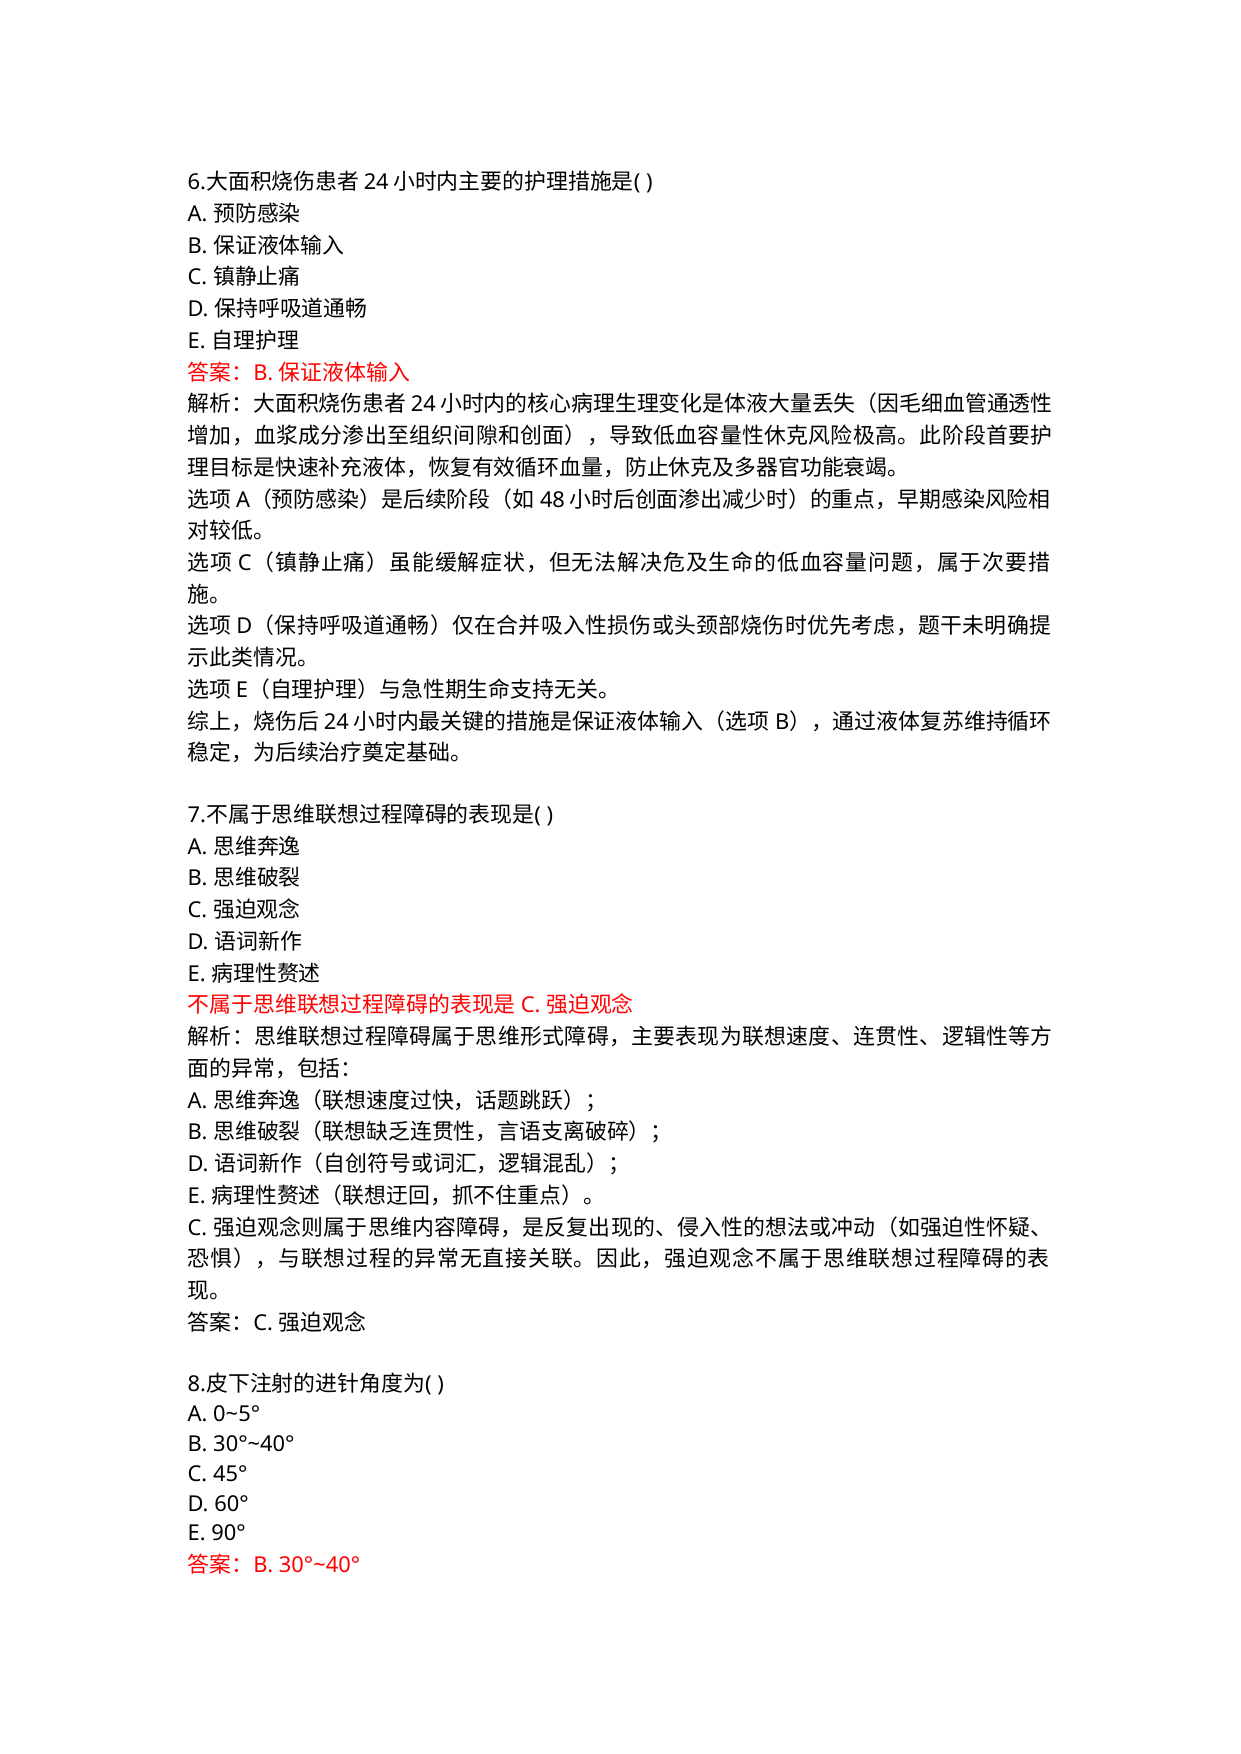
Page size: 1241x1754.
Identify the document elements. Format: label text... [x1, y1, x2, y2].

text D. 保持呼吸道通畅 [187, 291, 1053, 323]
text D. 60° [187, 1487, 1053, 1517]
text 答案：C. 强迫观念 [187, 1305, 1053, 1337]
text E. 病理性赘述 [187, 956, 1053, 987]
text C. 45° [187, 1458, 1053, 1487]
text B. 30°~40° [187, 1428, 1053, 1458]
text 选项E（自理护理）与急性期生命支持无关。 [187, 672, 1053, 704]
text 答案：B. 保证液体输入 [187, 355, 1053, 386]
text A. 预防感染 [187, 196, 1053, 228]
text E. 90° [187, 1517, 1053, 1547]
text B. 思维破裂（联想缺乏连贯性，言语支离破碎）； [187, 1114, 1053, 1146]
text 选项A（预防感染）是后续阶段（如48小时后创面渗出减少时）的重点，早期感染风险相对较低。 [187, 482, 1053, 545]
text E. 自理护理 [187, 323, 1053, 355]
text 答案：B. 30°~40° [187, 1547, 1053, 1579]
text D. 语词新作（自创符号或词汇，逻辑混乱）； [187, 1146, 1053, 1178]
text 8.皮下注射的进针角度为( ) [187, 1366, 1053, 1398]
text E. 病理性赘述（联想迂回，抓不住重点）。 [187, 1178, 1053, 1210]
text C. 镇静止痛 [187, 259, 1053, 291]
text 选项D（保持呼吸道通畅）仅在合并吸入性损伤或头颈部烧伤时优先考虑，题干未明确提示此类情况。 [187, 608, 1053, 672]
text B. 保证液体输入 [187, 228, 1053, 259]
text 不属于思维联想过程障碍的表现是 C. 强迫观念 [187, 987, 1053, 1019]
text B. 思维破裂 [187, 860, 1053, 892]
text D. 语词新作 [187, 924, 1053, 956]
text 7.不属于思维联想过程障碍的表现是( ) [187, 797, 1053, 829]
text 综上，烧伤后24小时内最关键的措施是保证液体输入（选项B），通过液体复苏维持循环稳定，为后续治疗奠定基础。 [187, 704, 1053, 767]
text C. 强迫观念则属于思维内容障碍，是反复出现的、侵入性的想法或冲动（如强迫性怀疑、恐惧），与联想过程的异常无直接关联。因此，强迫观念不属于思维联想过程障碍的表现。 [187, 1210, 1053, 1305]
text 解析：大面积烧伤患者24小时内的核心病理生理变化是体液大量丢失（因毛细血管通透性增加，血浆成分渗出至组织间隙和创面），导致低血容量性休克风险极高。此阶段首要护理目标是快速补充液体，恢复有效循环血量，防止休克及多器官功能衰竭。 [187, 386, 1053, 482]
text 选项C（镇静止痛）虽能缓解症状，但无法解决危及生命的低血容量问题，属于次要措施。 [187, 545, 1053, 608]
text A. 思维奔逸 [187, 829, 1053, 860]
text A. 思维奔逸（联想速度过快，话题跳跃）； [187, 1083, 1053, 1114]
text C. 强迫观念 [187, 892, 1053, 924]
text 6.大面积烧伤患者24小时内主要的护理措施是( ) [179, 162, 1061, 196]
text 解析：思维联想过程障碍属于思维形式障碍，主要表现为联想速度、连贯性、逻辑性等方面的异常，包括： [187, 1019, 1053, 1083]
text A. 0~5° [187, 1398, 1053, 1428]
